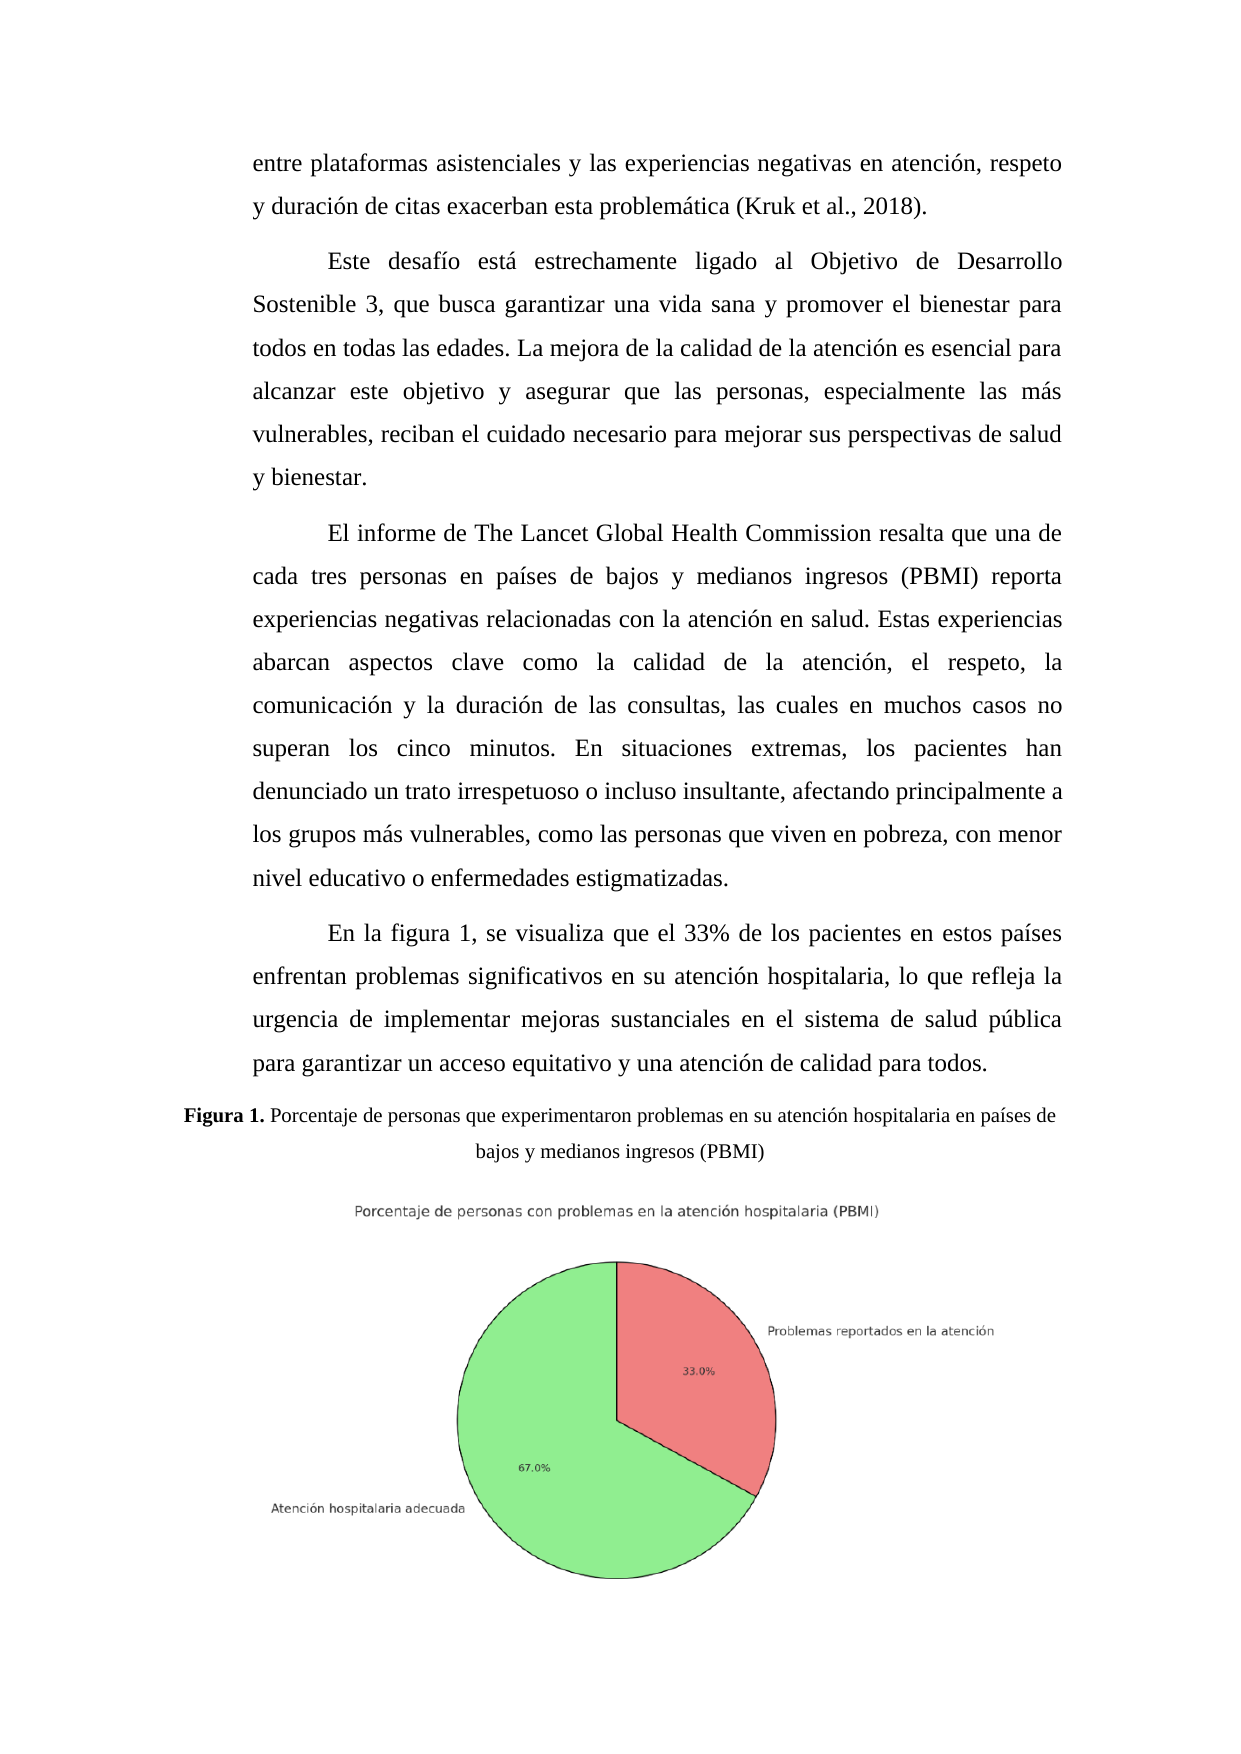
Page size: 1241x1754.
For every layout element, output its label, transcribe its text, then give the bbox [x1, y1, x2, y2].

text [252, 148, 1063, 219]
text Figura 1. Porcentaje de personas que experimentaron problemas en su atención hospitalaria en países de bajos y medianos ingresos (PBMI) [177, 1103, 1063, 1163]
text El informe de The Lancet Global Health Commission resalta que una de cada tres personas en países de bajos y medianos ingresos (PBMI) reporta experiencias negativas relacionadas con la atención en salud. Estas experiencias abarcan aspectos clave como la calidad de la atención, el respeto, la comunicación y la duración de las consultas, las cuales en muchos casos no superan los cinco minutos. En situaciones extremas, los pacientes han denunciado un trato irrespetuoso o incluso insultante, afectando principalmente a los grupos más vulnerables, como las personas que viven en pobreza, con menor nivel educativo o enfermedades estigmatizadas. [252, 518, 1063, 891]
text Este desafío está estrechamente ligado al Objetivo de Desarrollo Sostenible 3, que busca garantizar una vida sana y promover el bienestar para todos en todas las edades. La mejora de la calidad de la atención es esencial para alcanzar este objetivo y asegurar que las personas, especialmente las más vulnerables, reciban el cuidado necesario para mejorar sus perspectivas de salud y bienestar. [252, 246, 1063, 491]
picture [264, 1198, 998, 1621]
text En la figura 1, se visualiza que el 33% de los pacientes en estos países enfrentan problemas significativos en su atención hospitalaria, lo que refleja la urgencia de implementar mejoras sustanciales en el sistema de salud pública para garantizar un acceso equitativo y una atención de calidad para todos. [252, 918, 1063, 1076]
